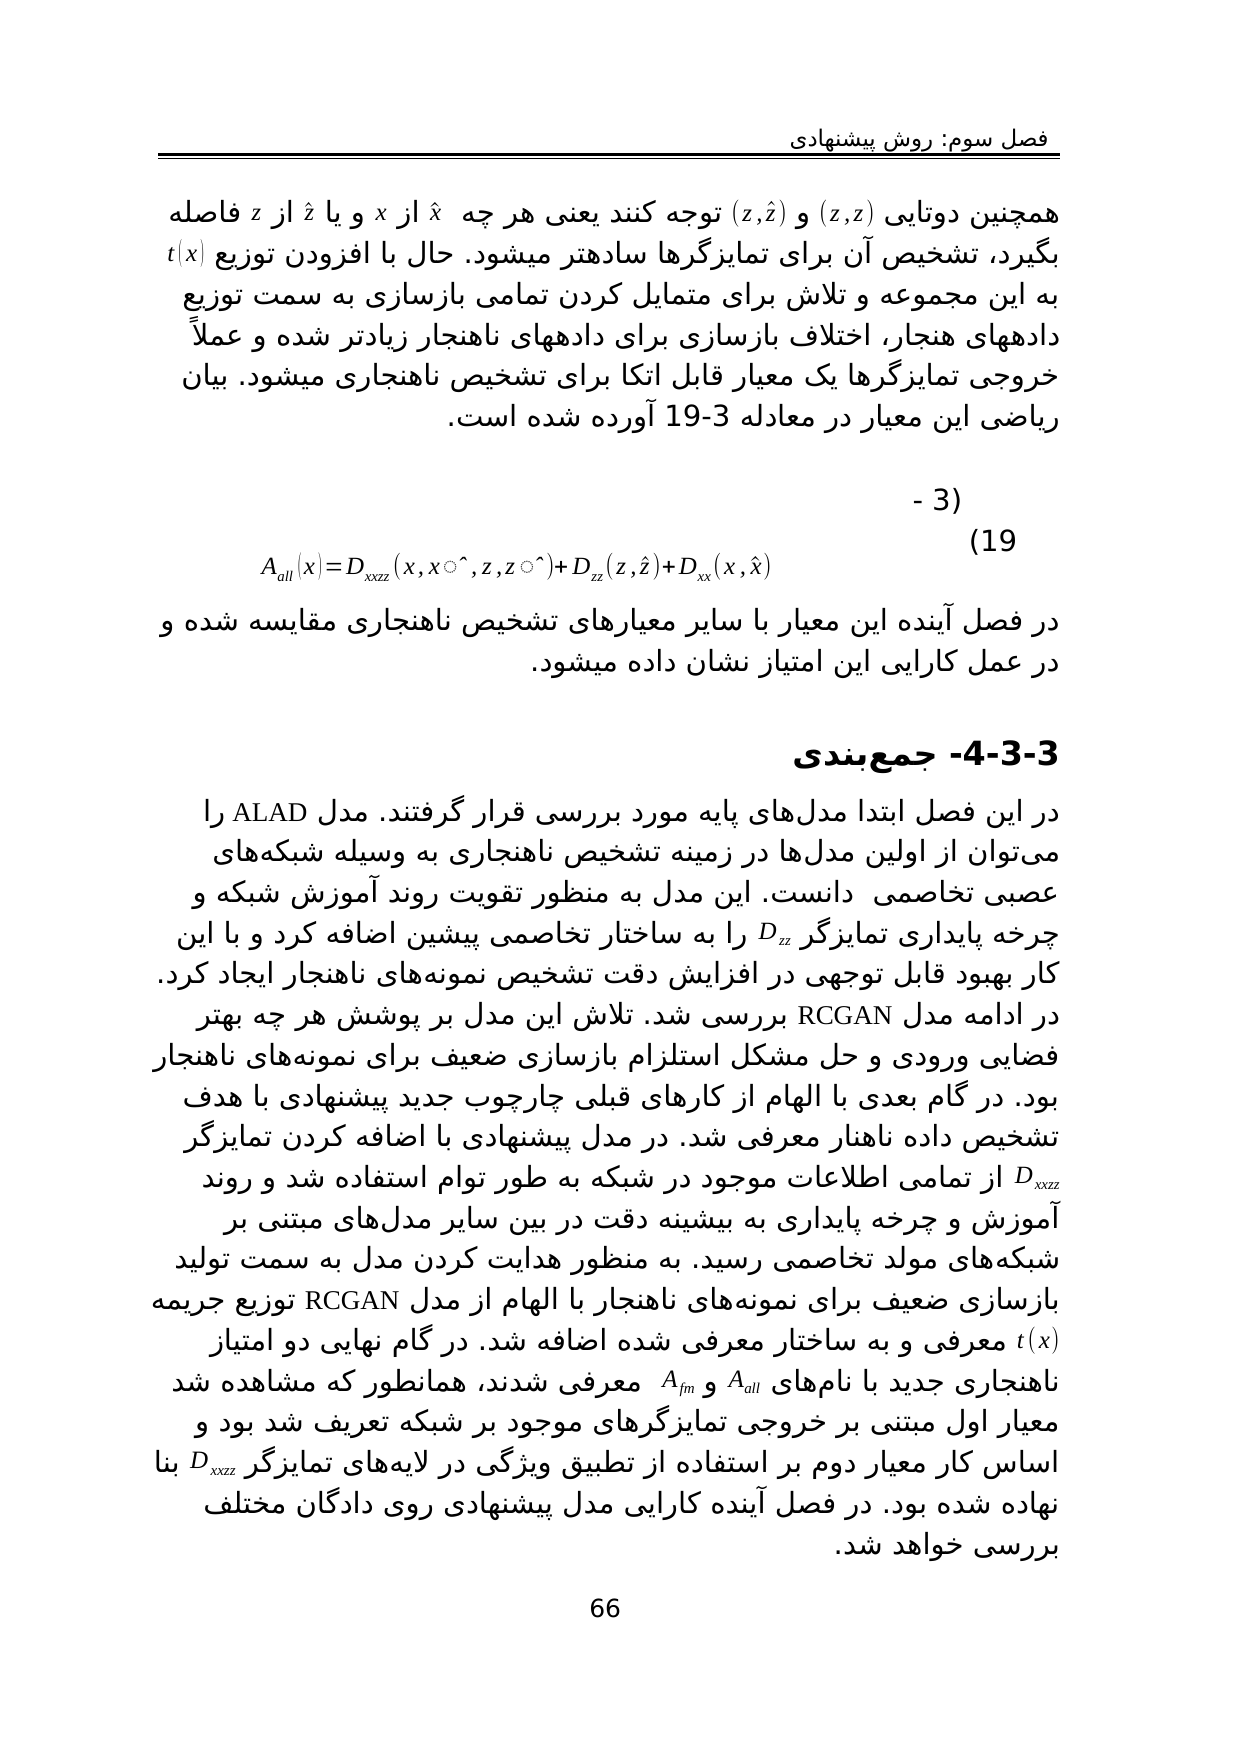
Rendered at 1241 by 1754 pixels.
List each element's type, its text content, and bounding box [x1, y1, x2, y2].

table_header (3 -19) [881, 440, 1075, 591]
table_header [150, 440, 881, 591]
text در این فصل ابتدا مدل‌های پایه مورد بررسی قرار گرفتند. مدل ALAD را می‌توان از اولین مدل‌ها در زمینه تشخیص ناهنجاری به وسیله شبکه‌های عصبی تخاصمی دانست. این مدل به منظور تقویت روند آموزش شبکه و چرخه پایداری تمایزگر را به ساختار تخاصمی پیشین اضافه کرد و با این کار بهبود قابل توجهی در افزایش دقت تشخیص نمونه‌های ناهنجار ایجاد کرد. در ادامه مدل RCGAN بررسی شد. تلاش این مدل بر پوشش هر چه بهتر فضایی ورودی و حل مشکل استلزام بازسازی ضعیف برای نمونه‌های ناهنجار بود. در گام بعدی با الهام از کارهای قبلی چارچوب جدید پیشنهادی با هدف تشخیص داده ناهنار معرفی شد. در مدل پیشنهادی با اضافه کردن تمایزگر از تمامی اطلاعات موجود در شبکه به طور توام استفاده شد و روند آموزش و چرخه پایداری به بیشینه دقت در بین سایر مدل‌های مبتنی بر شبکه‌های مولد تخاصمی رسید. به منظور هدایت کردن مدل به سمت تولید بازسازی ضعیف برای نمونه‌های ناهنجار با الهام از مدل RCGAN توزیع جریمه معرفی و به ساختار معرفی شده اضافه شد. در گام نهایی دو امتیاز ناهنجاری جدید با نام‌های و معرفی شدند، همانطور که مشاهده شد معیار اول مبتنی بر خروجی تمایزگرهای موجود بر شبکه تعریف شد بود و اساس کار معیار دوم بر استفاده از تطبیق ویژگی در لایه‌های تمایزگر بنا نهاده شده بود. در فصل آینده کارایی مدل پیشنهادی روی دادگان مختلف بررسی خواهد شد. [150, 794, 1060, 1561]
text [150, 196, 1060, 433]
text در فصل آینده این معیار با سایر معیار‌های تشخیص ناهنجاری مقایسه شده و در عمل کارایی این امتیاز نشان داده میشود. [150, 603, 1060, 678]
subtitle 4-3-3- جمع‌بندی [150, 735, 1060, 774]
